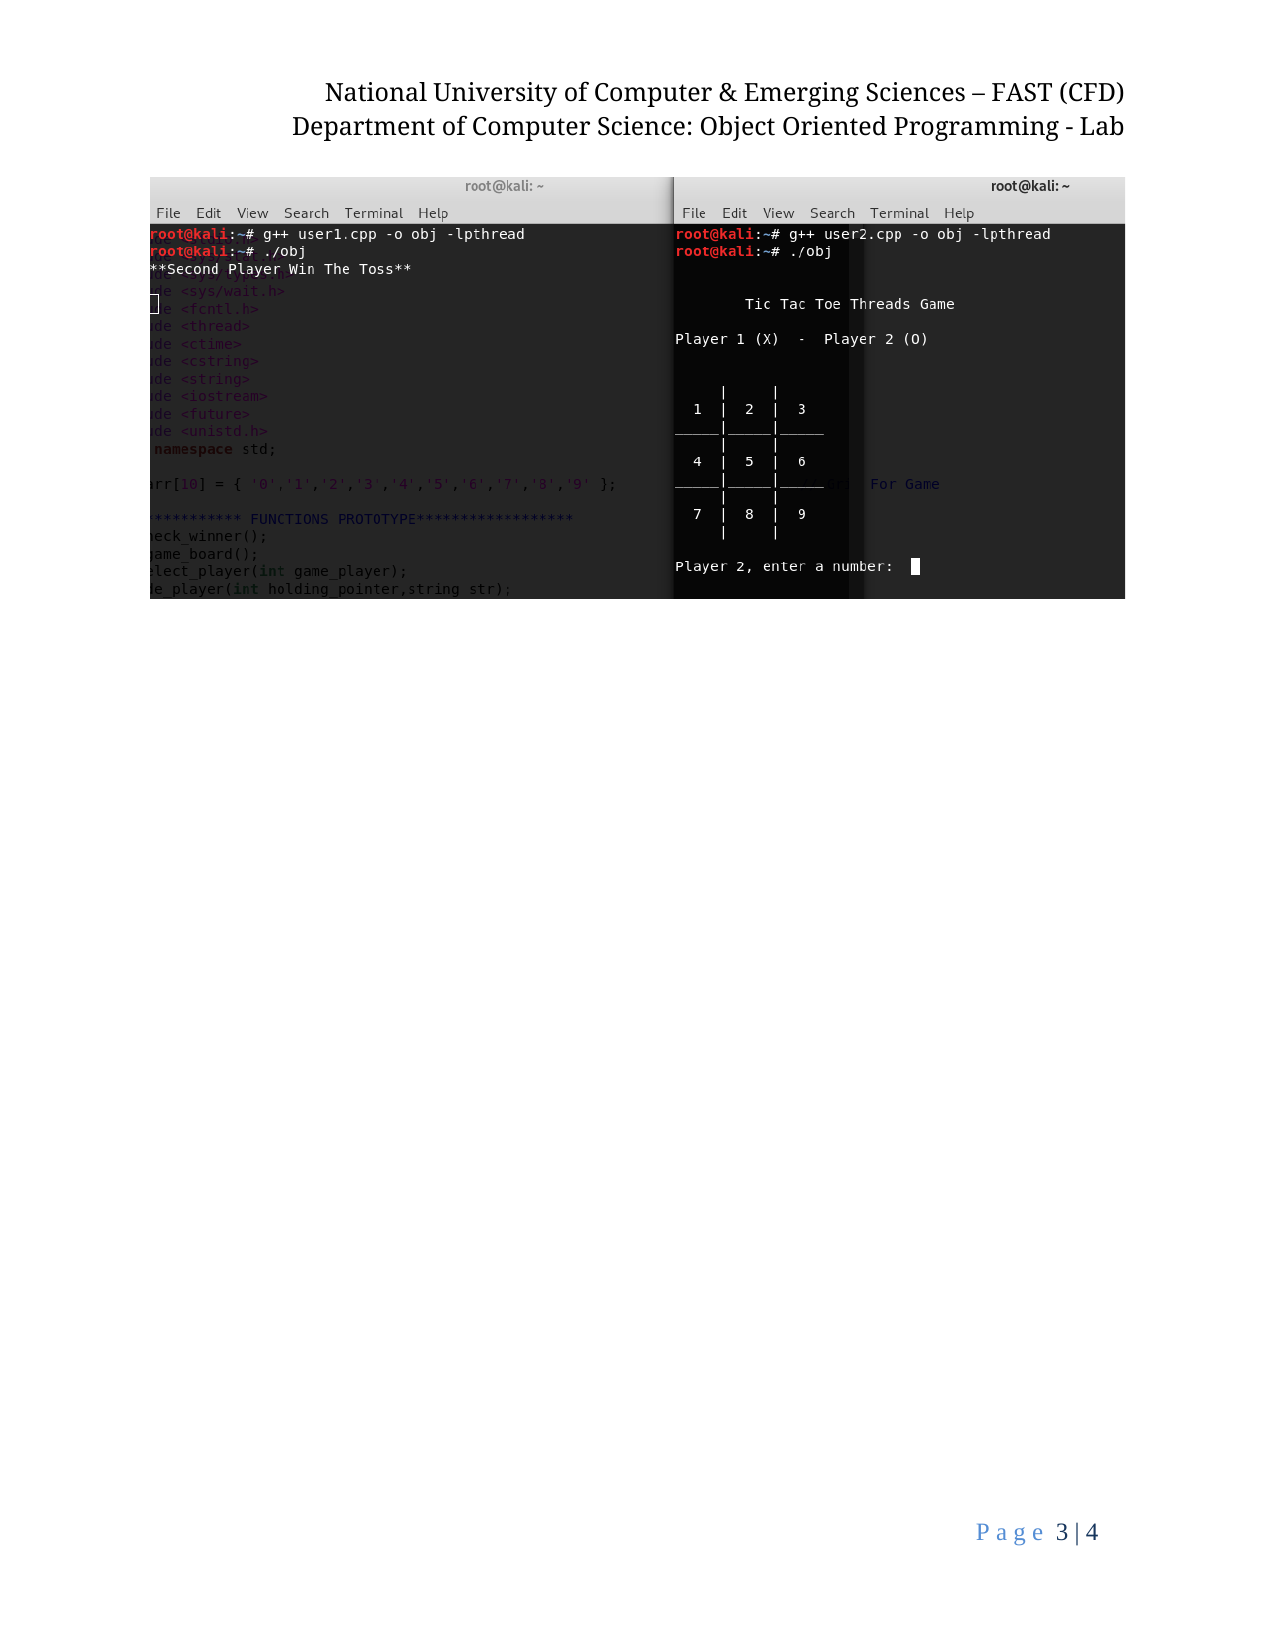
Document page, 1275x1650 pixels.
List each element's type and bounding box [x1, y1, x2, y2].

picture [150, 177, 1125, 599]
